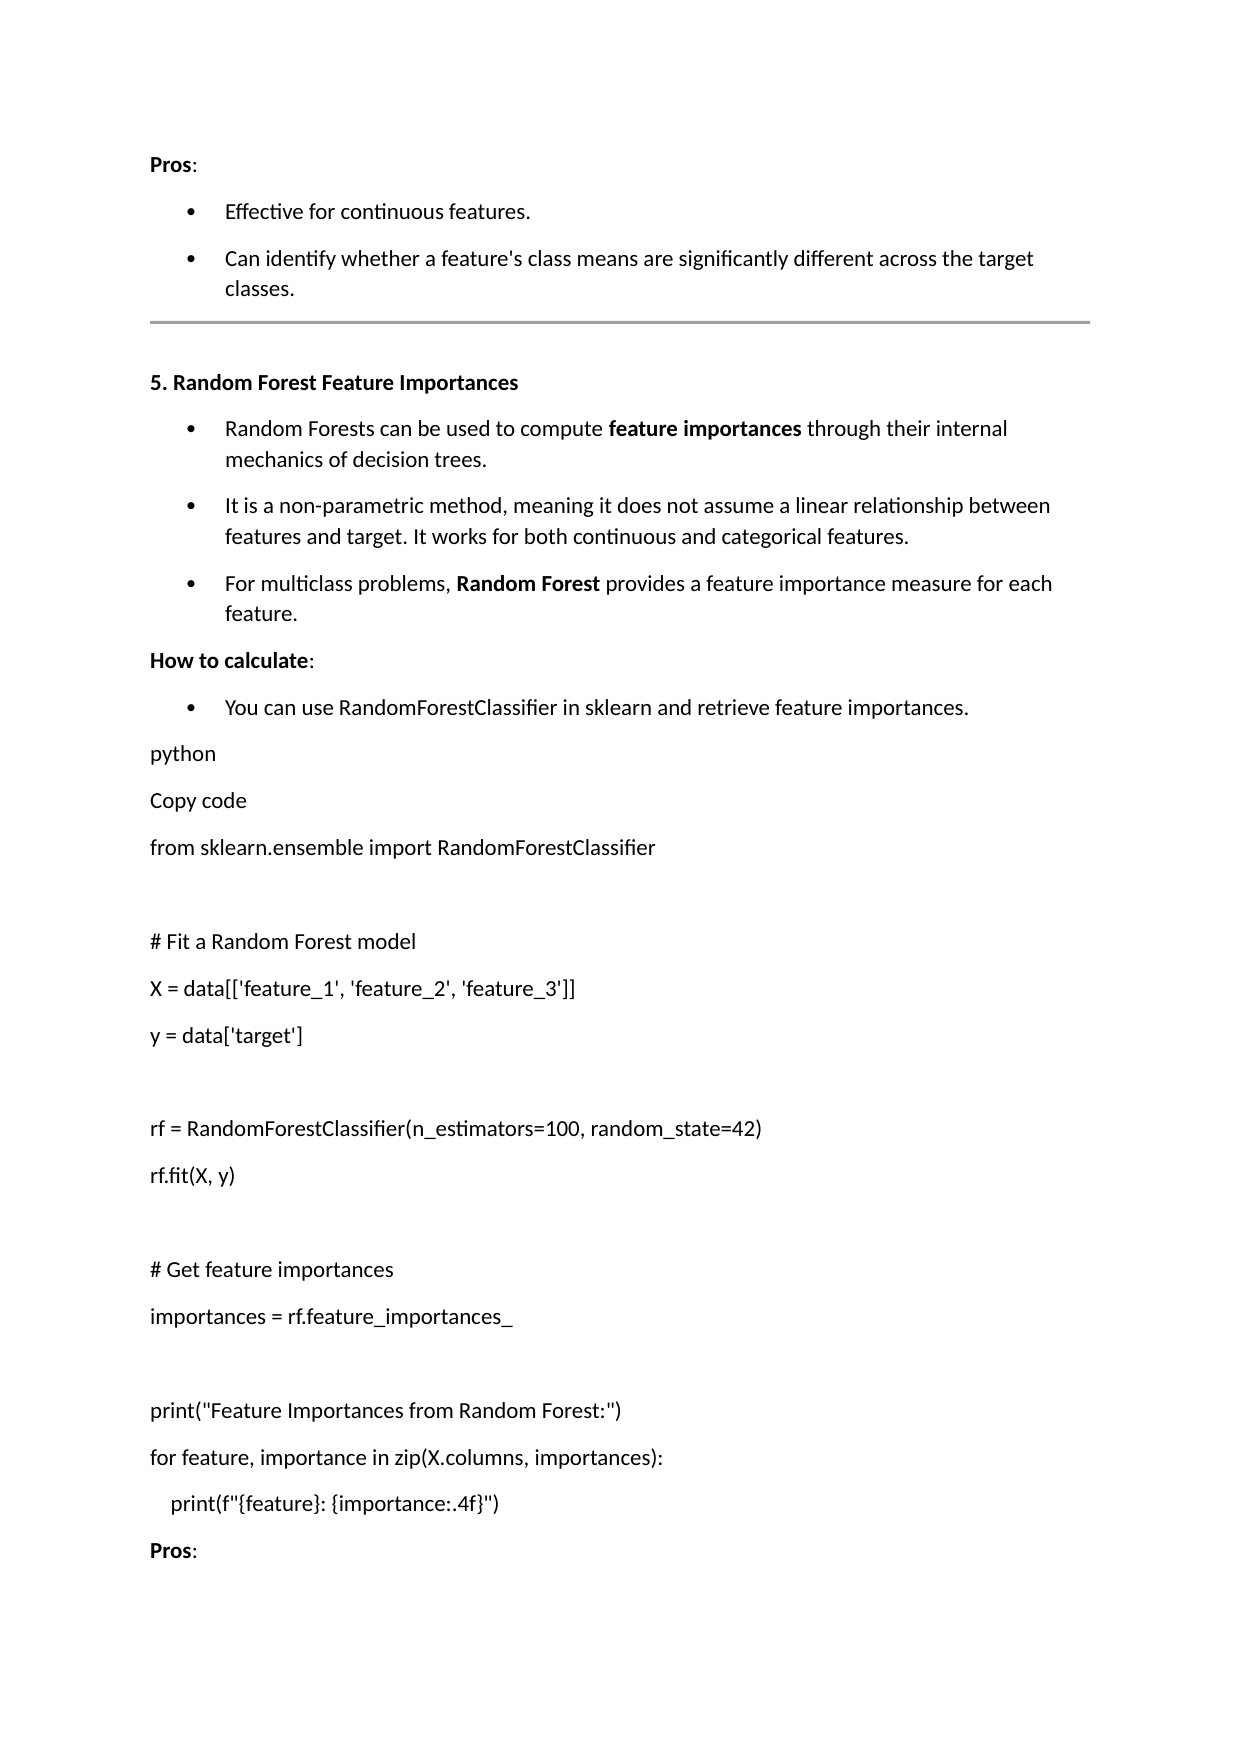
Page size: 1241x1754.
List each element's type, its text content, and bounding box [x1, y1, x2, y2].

text rf = RandomForestClassifier(n_estimators=100, random_state=42) [150, 1114, 1090, 1143]
list Can identify whether a feature's class means are significantly different across the target classes. [187, 244, 1090, 302]
text rf.fit(X, y) [150, 1161, 1090, 1189]
text python [150, 739, 1090, 768]
text 5. Random Forest Feature Importances [150, 368, 1090, 396]
text # Fit a Random Forest model [150, 927, 1090, 955]
text print("Feature Importances from Random Forest:") [150, 1396, 1090, 1424]
list It is a non-parametric method, meaning it does not assume a linear relationship between features and target. It works for both continuous and categorical features. [187, 492, 1090, 550]
list Random Forests can be used to compute feature importances through their internal mechanics of decision trees. [187, 414, 1090, 473]
text for feature, importance in zip(X.columns, importances): [150, 1443, 1090, 1471]
text from sklearn.ensemble import RandomForestClassifier [150, 833, 1090, 861]
text print(f"{feature}: {importance:.4f}") [150, 1489, 1090, 1518]
list Effective for continuous features. [187, 197, 1090, 225]
list For multiclass problems, Random Forest provides a feature importance measure for each feature. [187, 569, 1090, 627]
text How to calculate: [150, 646, 1090, 674]
list You can use RandomForestClassifier in sklearn and retrieve feature importances. [187, 693, 1090, 721]
text importances = rf.feature_importances_ [150, 1302, 1090, 1330]
text Pros: [150, 1536, 1090, 1564]
text # Get feature importances [150, 1255, 1090, 1283]
text Pros: [150, 150, 1090, 178]
text y = data['target'] [150, 1021, 1090, 1049]
text X = data[['feature_1', 'feature_2', 'feature_3']] [150, 974, 1090, 1002]
text Copy code [150, 786, 1090, 814]
